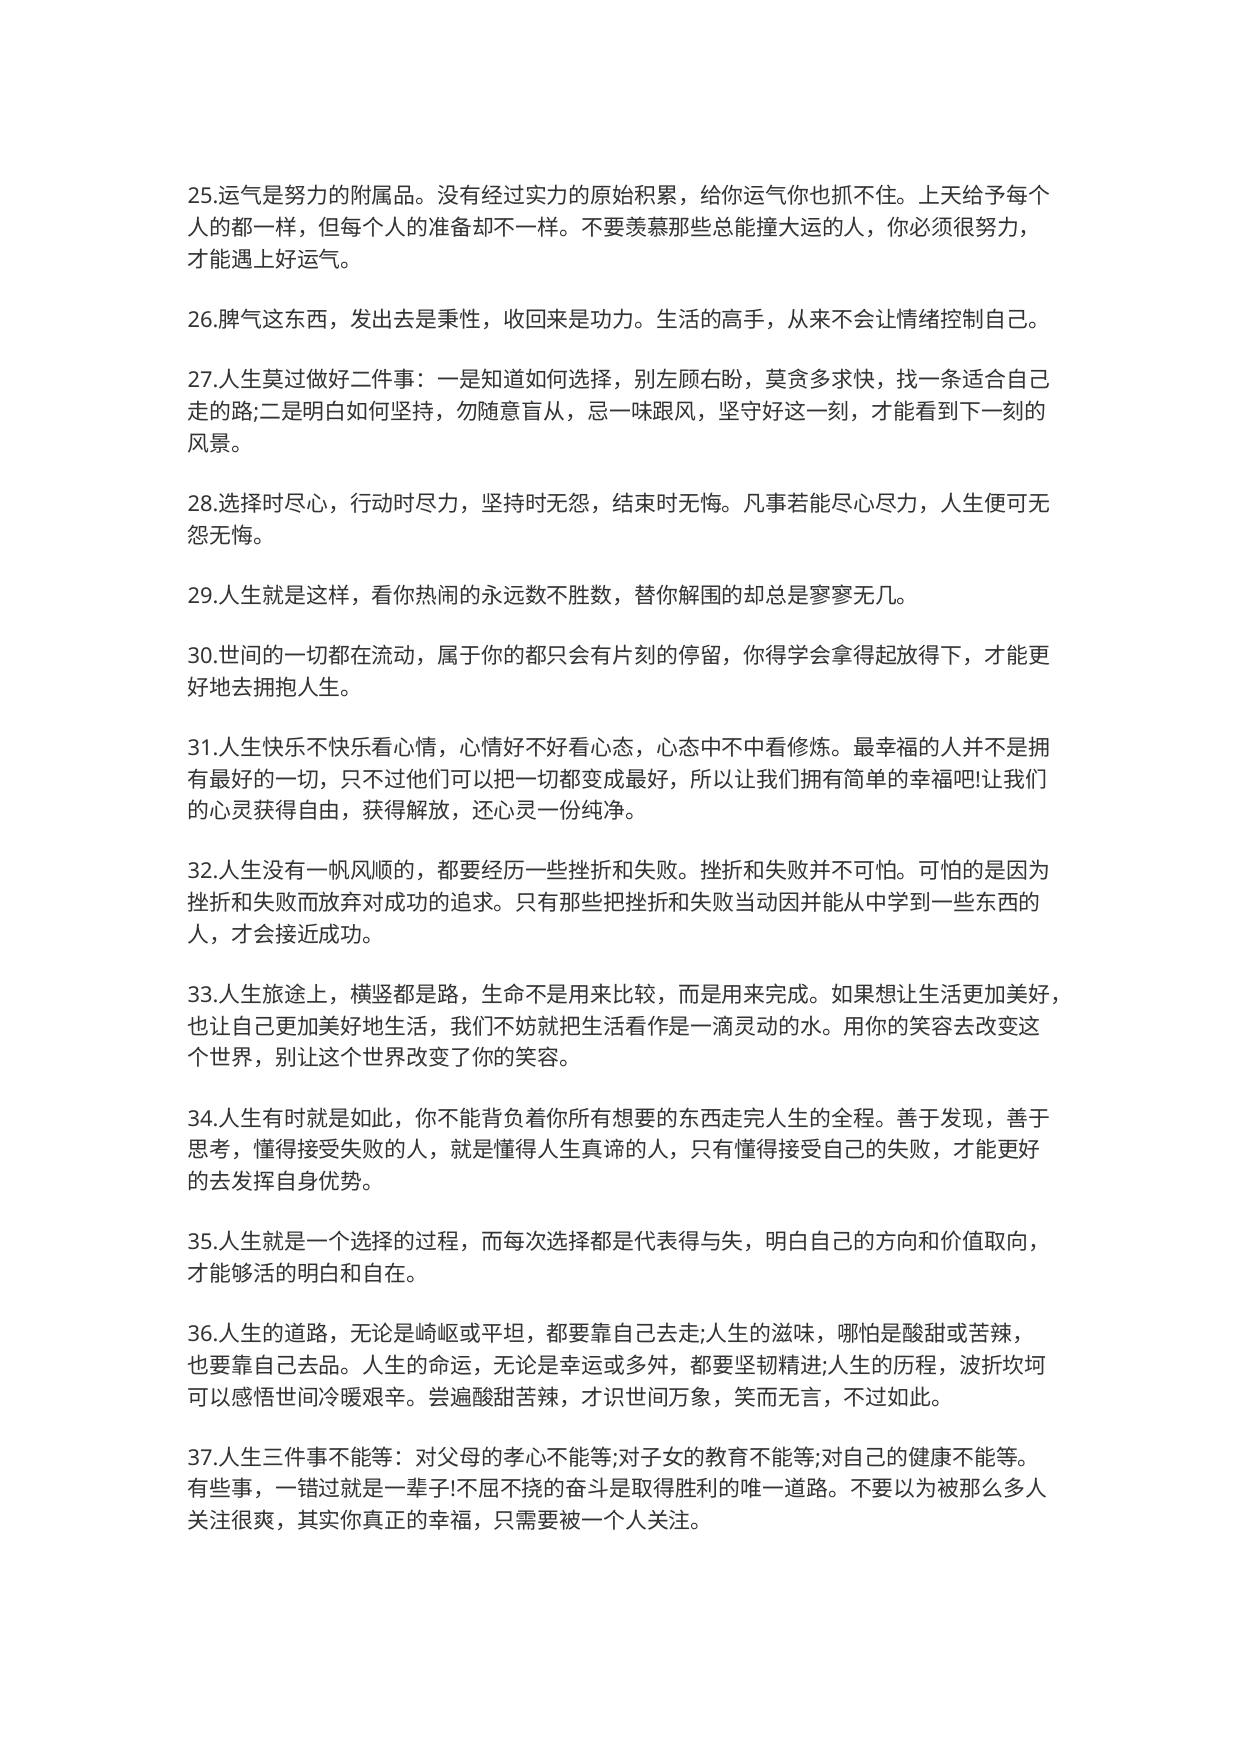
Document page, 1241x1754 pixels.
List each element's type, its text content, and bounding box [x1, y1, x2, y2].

text 28.选择时尽心，行动时尽力，坚持时无怨，结束时无悔。凡事若能尽心尽力，人生便可无怨无悔。 [187, 486, 1053, 549]
text 30.世间的一切都在流动，属于你的都只会有片刻的停留，你得学会拿得起放得下，才能更好地去拥抱人生。 [187, 638, 1053, 701]
text 35.人生就是一个选择的过程，而每次选择都是代表得与失，明白自己的方向和价值取向，才能够活的明白和自在。 [187, 1224, 1053, 1287]
text 33.人生旅途上，横竖都是路，生命不是用来比较，而是用来完成。如果想让生活更加美好，也让自己更加美好地生活，我们不妨就把生活看作是一滴灵动的水。用你的笑容去改变这个世界，别让这个世界改变了你的笑容。 [187, 977, 1053, 1072]
text 32.人生没有一帆风顺的，都要经历一些挫折和失败。挫折和失败并不可怕。可怕的是因为挫折和失败而放弃对成功的追求。只有那些把挫折和失败当动因并能从中学到一些东西的人，才会接近成功。 [187, 853, 1053, 948]
text 25.运气是努力的附属品。没有经过实力的原始积累，给你运气你也抓不住。上天给予每个人的都一样，但每个人的准备却不一样。不要羡慕那些总能撞大运的人，你必须很努力，才能遇上好运气。 [187, 178, 1053, 273]
text 29.人生就是这样，看你热闹的永远数不胜数，替你解围的却总是寥寥无几。 [187, 578, 1053, 609]
text 37.人生三件事不能等：对父母的孝心不能等;对子女的教育不能等;对自己的健康不能等。有些事，一错过就是一辈子!不屈不挠的奋斗是取得胜利的唯一道路。不要以为被那么多人关注很爽，其实你真正的幸福，只需要被一个人关注。 [187, 1439, 1053, 1535]
text 34.人生有时就是如此，你不能背负着你所有想要的东西走完人生的全程。善于发现，善于思考，懂得接受失败的人，就是懂得人生真谛的人，只有懂得接受自己的失败，才能更好的去发挥自身优势。 [187, 1101, 1053, 1196]
text 26.脾气这东西，发出去是秉性，收回来是功力。生活的高手，从来不会让情绪控制自己。 [187, 302, 1053, 334]
text 31.人生快乐不快乐看心情，心情好不好看心态，心态中不中看修炼。最幸福的人并不是拥有最好的一切，只不过他们可以把一切都变成最好，所以让我们拥有简单的幸福吧!让我们的心灵获得自由，获得解放，还心灵一份纯净。 [187, 730, 1053, 825]
text 36.人生的道路，无论是崎岖或平坦，都要靠自己去走;人生的滋味，哪怕是酸甜或苦辣，也要靠自己去品。人生的命运，无论是幸运或多舛，都要坚韧精进;人生的历程，波折坎坷可以感悟世间冷暖艰辛。尝遍酸甜苦辣，才识世间万象，笑而无言，不过如此。 [187, 1316, 1053, 1411]
text 27.人生莫过做好二件事：一是知道如何选择，别左顾右盼，莫贪多求快，找一条适合自己走的路;二是明白如何坚持，勿随意盲从，忌一味跟风，坚守好这一刻，才能看到下一刻的风景。 [187, 362, 1053, 457]
